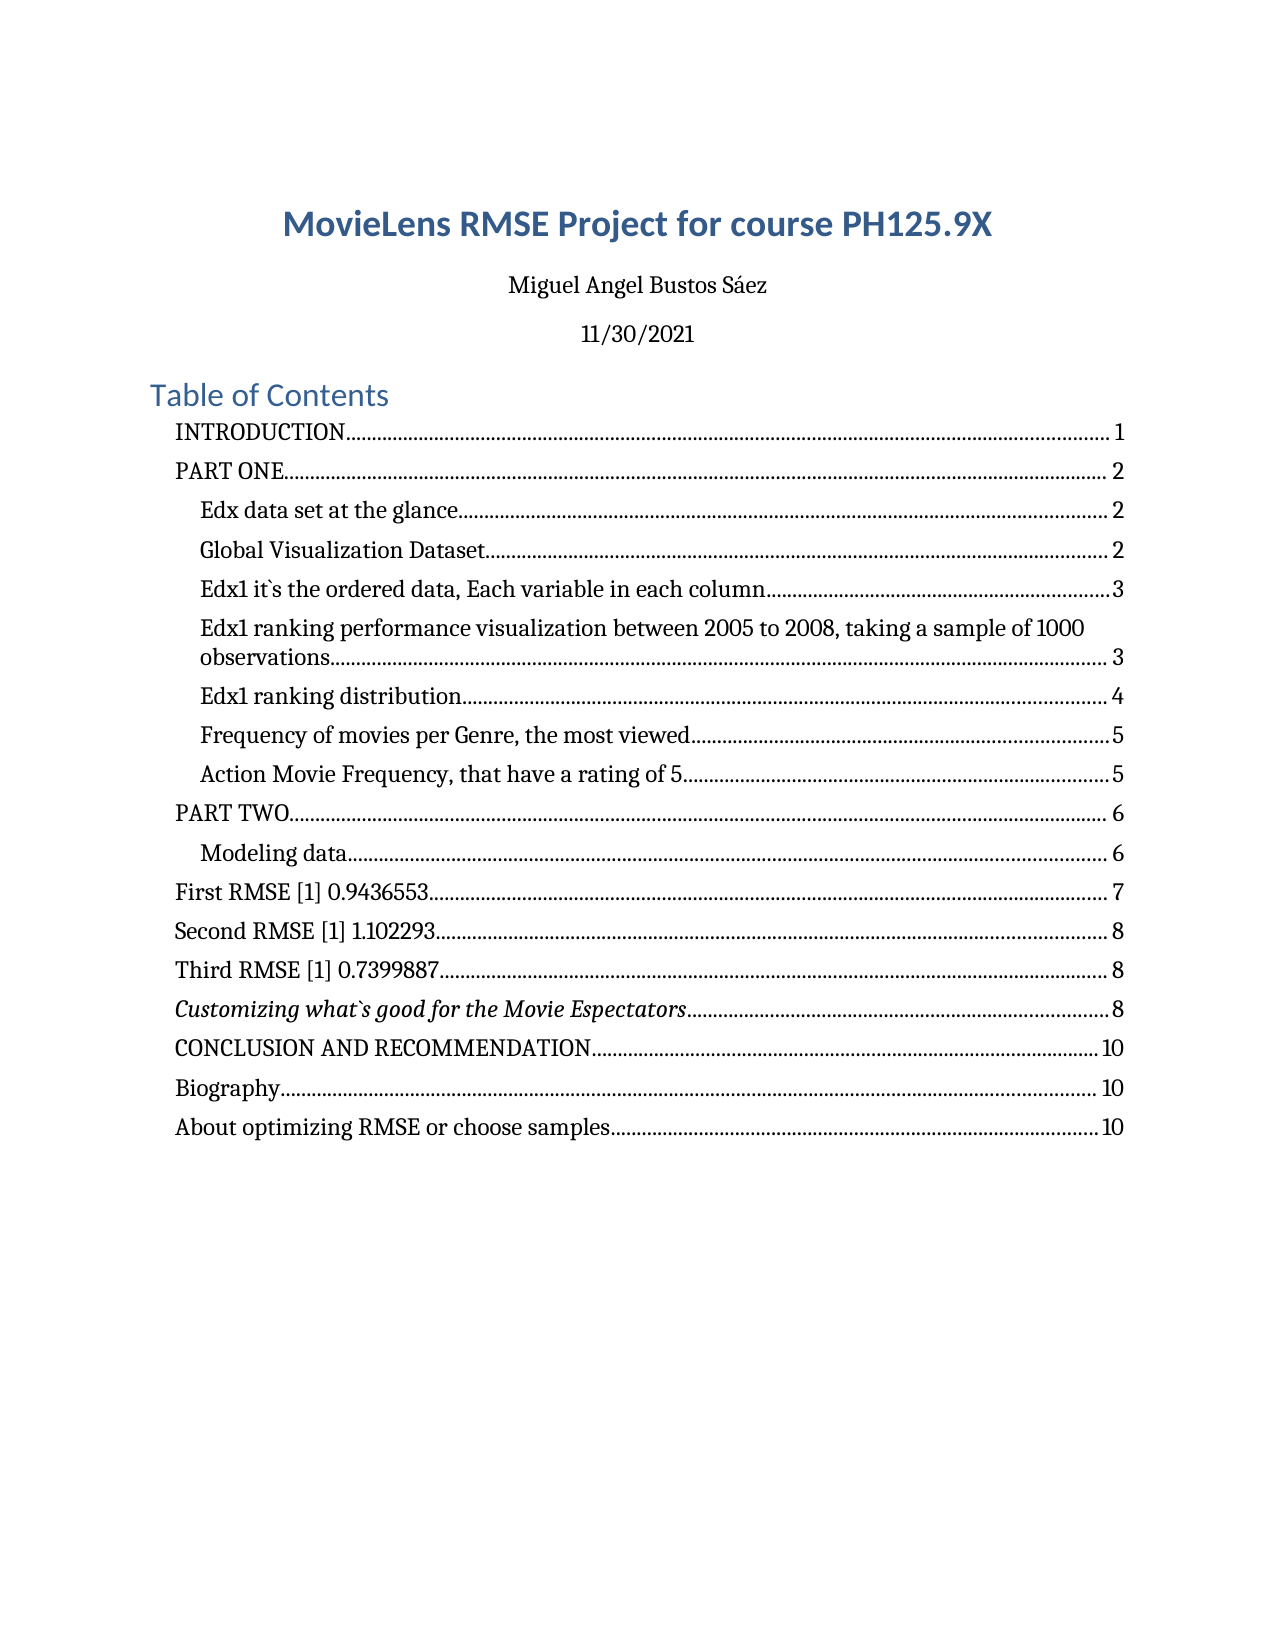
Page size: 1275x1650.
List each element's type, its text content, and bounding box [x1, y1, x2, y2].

title MovieLens RMSE Project for course PH125.9X [150, 200, 1125, 246]
text Miguel Angel Bustos Sáez [150, 271, 1125, 299]
text 11/30/2021 [150, 320, 1125, 349]
